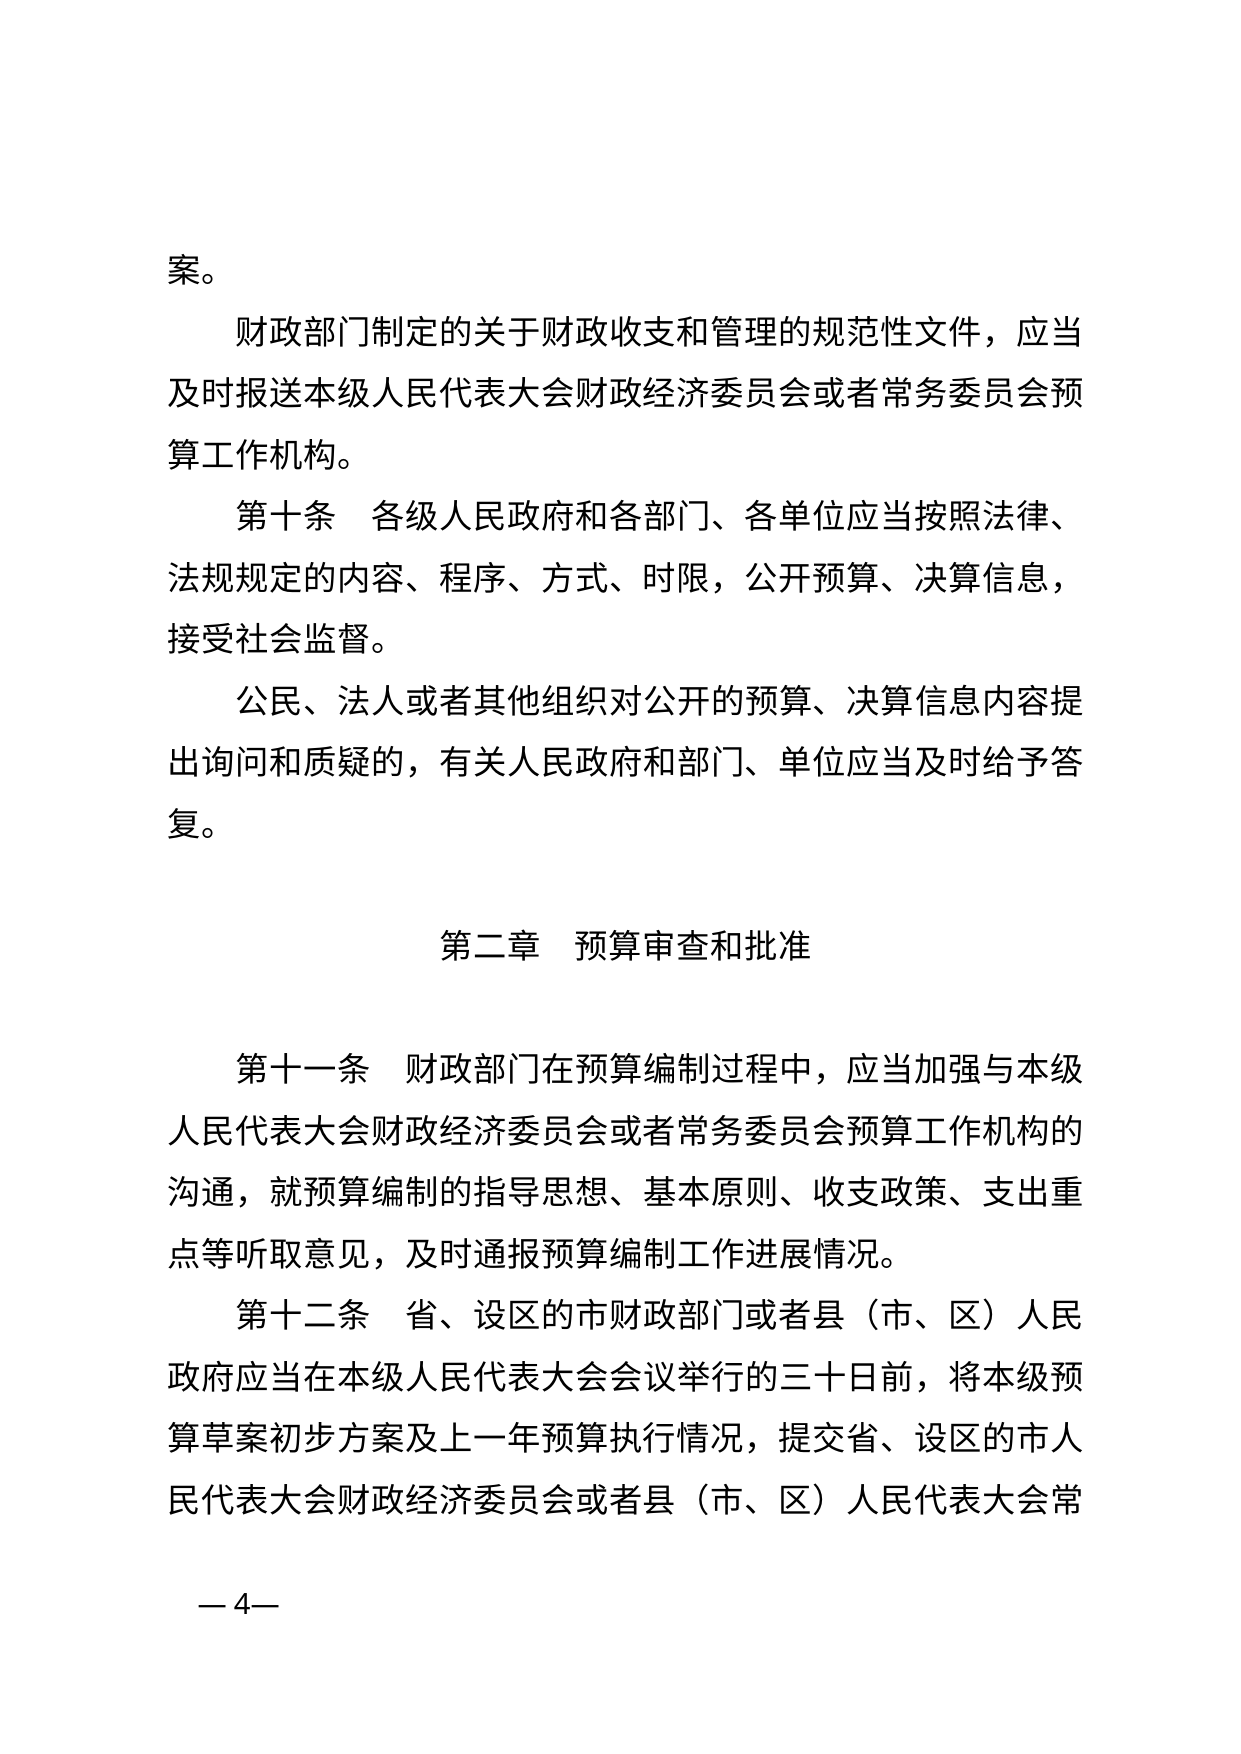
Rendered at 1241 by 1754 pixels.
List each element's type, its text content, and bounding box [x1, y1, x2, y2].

text 财政部门制定的关于财政收支和管理的规范性文件，应当及时报送本级人民代表大会财政经济委员会或者常务委员会预算工作机构。 [168, 299, 1084, 483]
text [168, 1282, 1084, 1528]
text 第十一条 财政部门在预算编制过程中，应当加强与本级人民代表大会财政经济委员会或者常务委员会预算工作机构的沟通，就预算编制的指导思想、基本原则、收支政策、支出重点等听取意见，及时通报预算编制工作进展情况。 [168, 1037, 1084, 1282]
text 公民、法人或者其他组织对公开的预算、决算信息内容提出询问和质疑的，有关人民政府和部门、单位应当及时给予答复。 [168, 668, 1084, 852]
text 第二章 预算审查和批准 [168, 914, 1084, 975]
text 第十条 各级人民政府和各部门、各单位应当按照法律、法规规定的内容、程序、方式、时限，公开预算、决算信息，接受社会监督。 [168, 483, 1084, 668]
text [168, 238, 1084, 299]
